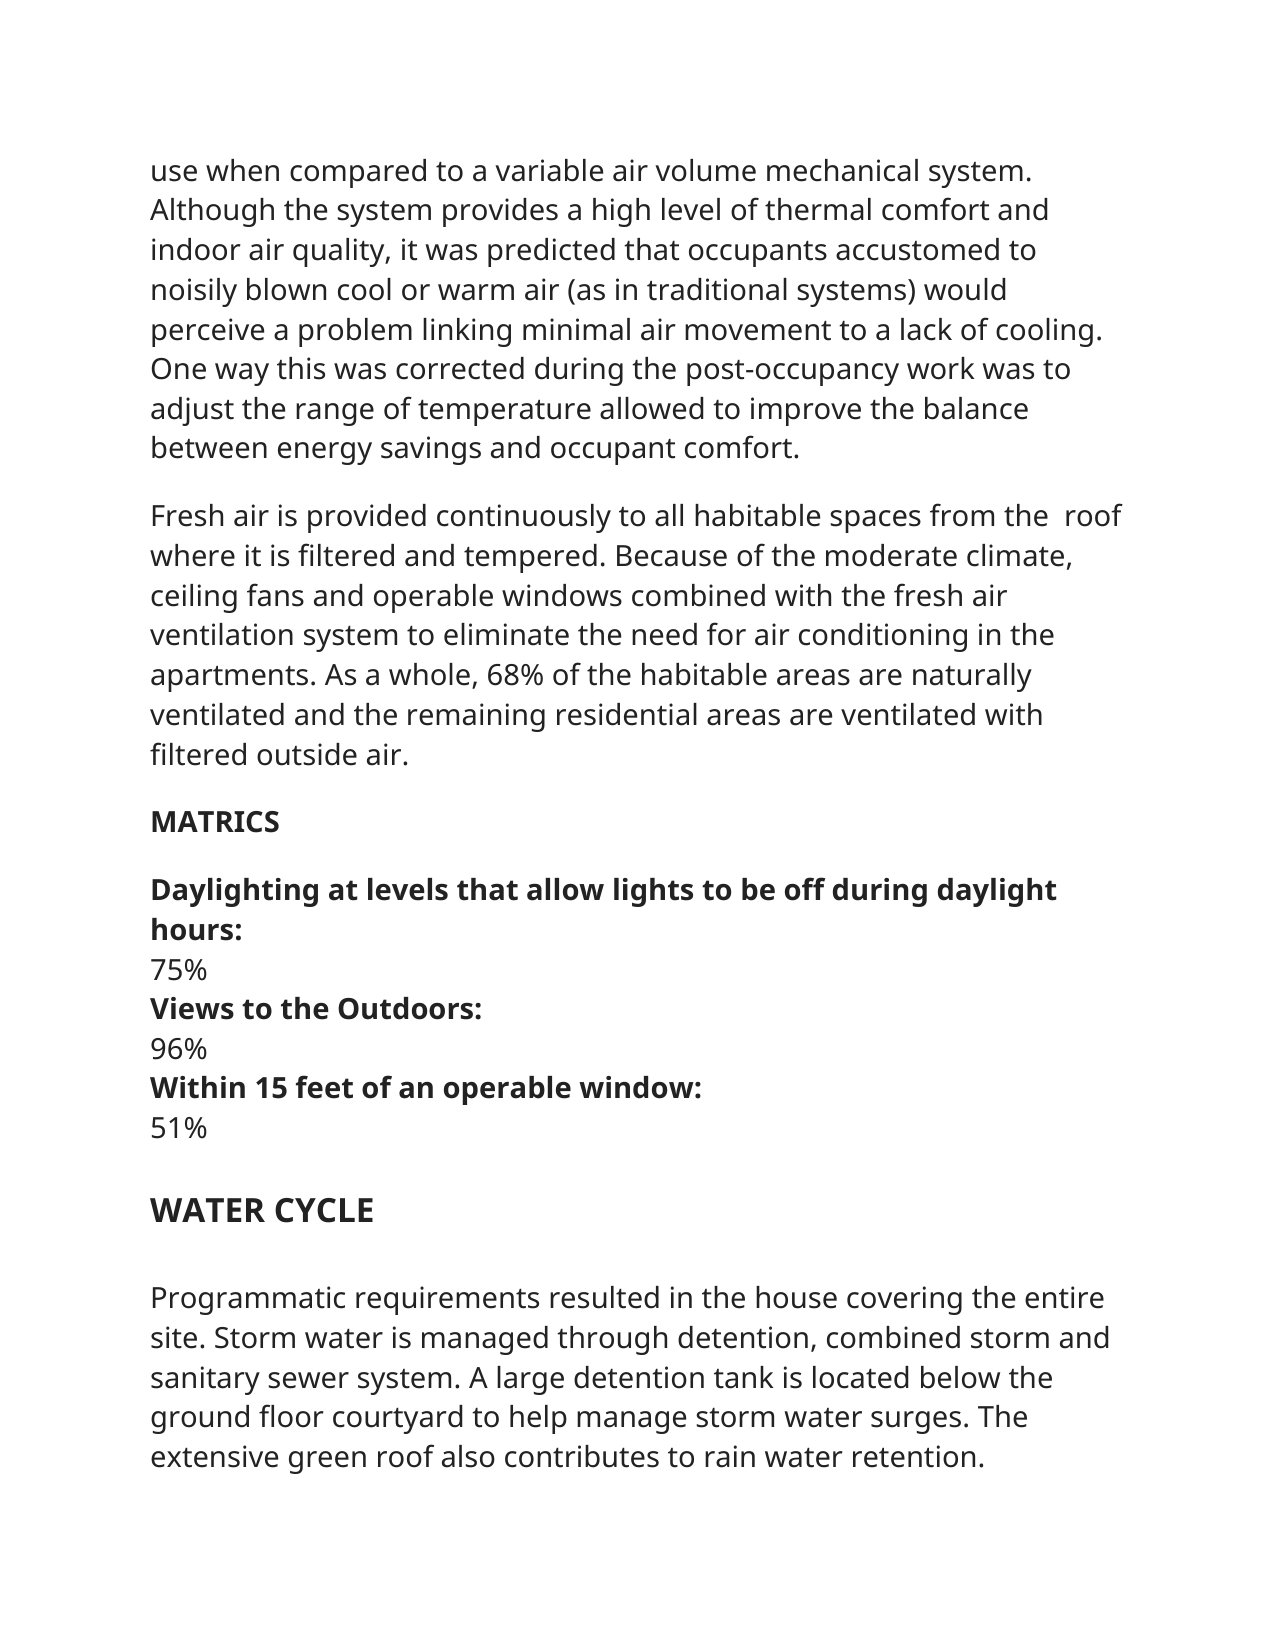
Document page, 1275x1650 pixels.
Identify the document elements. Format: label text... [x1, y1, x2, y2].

text WATER CYCLE [150, 1187, 1125, 1232]
text 75% [150, 949, 1125, 988]
text Programmatic requirements resulted in the house covering the entire site. Storm water is managed through detention, combined storm and sanitary sewer system. A large detention tank is located below the ground floor courtyard to help manage storm water surges. The extensive green roof also contributes to rain water retention. [150, 1278, 1125, 1476]
text Fresh air is provided continuously to all habitable spaces from the roof where it is filtered and tempered. Because of the moderate climate, ceiling fans and operable windows combined with the fresh air ventilation system to eliminate the need for air conditioning in the apartments. As a whole, 68% of the habitable areas are naturally ventilated and the remaining residential areas are ventilated with filtered outside air. [409, 496, 1125, 773]
text Within 15 feet of an operable window: [150, 1068, 1125, 1107]
text 51% [150, 1107, 1125, 1147]
text Views to the Outdoors: [150, 988, 1125, 1028]
text MATRICS [150, 802, 1125, 841]
text Daylighting at levels that allow lights to be off during daylight hours: [150, 869, 1125, 949]
text 96% [150, 1028, 1125, 1068]
